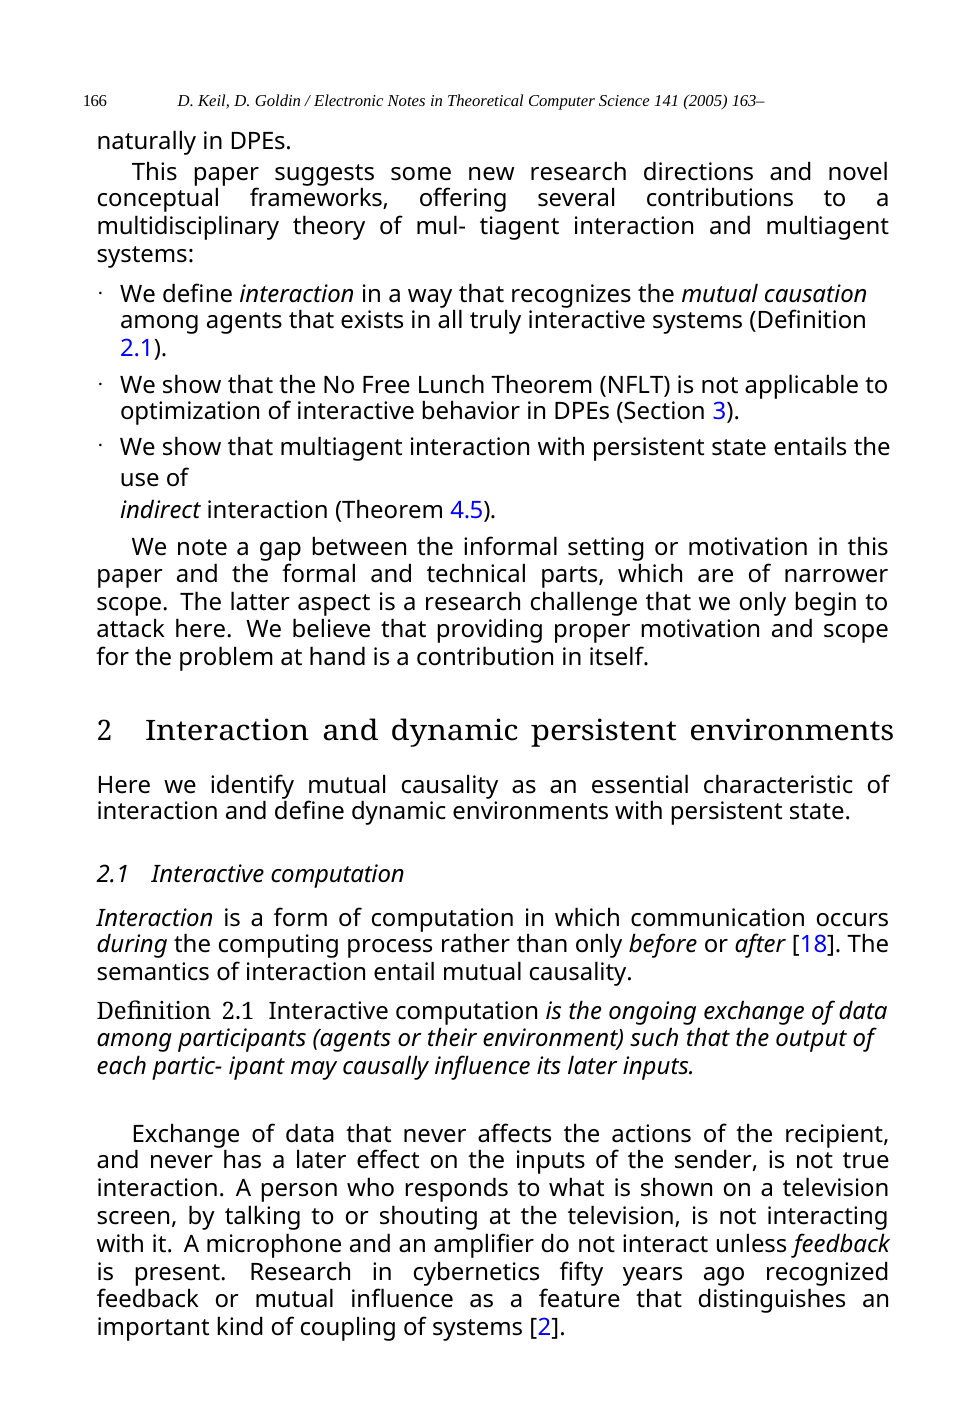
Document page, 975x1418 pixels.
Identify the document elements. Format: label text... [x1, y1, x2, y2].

list We define interaction in a way that recognizes the mutual causation among agents that exists in all truly interactive systems (Definition 2.1). [98, 280, 890, 363]
text Interaction is a form of computation in which communication occurs during the computing process rather than only before or after [18]. The semantics of interaction entail mutual causality. [96, 904, 890, 988]
list We show that the No Free Lunch Theorem (NFLT) is not applicable to optimization of interactive behavior in DPEs (Section 3). [98, 371, 890, 426]
text This paper suggests some new research directions and novel conceptual frameworks, offering several contributions to a multidisciplinary theory of mul- tiagent interaction and multiagent systems: [96, 158, 890, 269]
text indirect interaction (Theorem 4.5). [120, 493, 914, 524]
text naturally in DPEs. [96, 123, 914, 156]
text Definition 2.1 Interactive computation is the ongoing exchange of data among participants (agents or their environment) such that the output of each partic- ipant may causally influence its later inputs. [96, 998, 904, 1081]
text Exchange of data that never affects the actions of the recipient, and never has a later effect on the inputs of the sender, is not true interaction. A person who responds to what is shown on a television screen, by talking to or shouting at the television, is not interacting with it. A microphone and an amplifier do not interact unless feedback is present. Research in cybernetics fifty years ago recognized feedback or mutual influence as a feature that distinguishes an important kind of coupling of systems [2]. [96, 1120, 890, 1343]
list Interactive computation [96, 857, 914, 890]
text Here we identify mutual causality as an essential characteristic of interaction and define dynamic environments with persistent state. [96, 771, 889, 827]
subtitle Interaction and dynamic persistent environments [96, 710, 914, 748]
list We show that multiagent interaction with persistent state entails the use of [98, 430, 914, 493]
text We note a gap between the informal setting or motivation in this paper and the formal and technical parts, which are of narrower scope. The latter aspect is a research challenge that we only begin to attack here. We believe that providing proper motivation and scope for the problem at hand is a contribution in itself. [96, 533, 890, 672]
